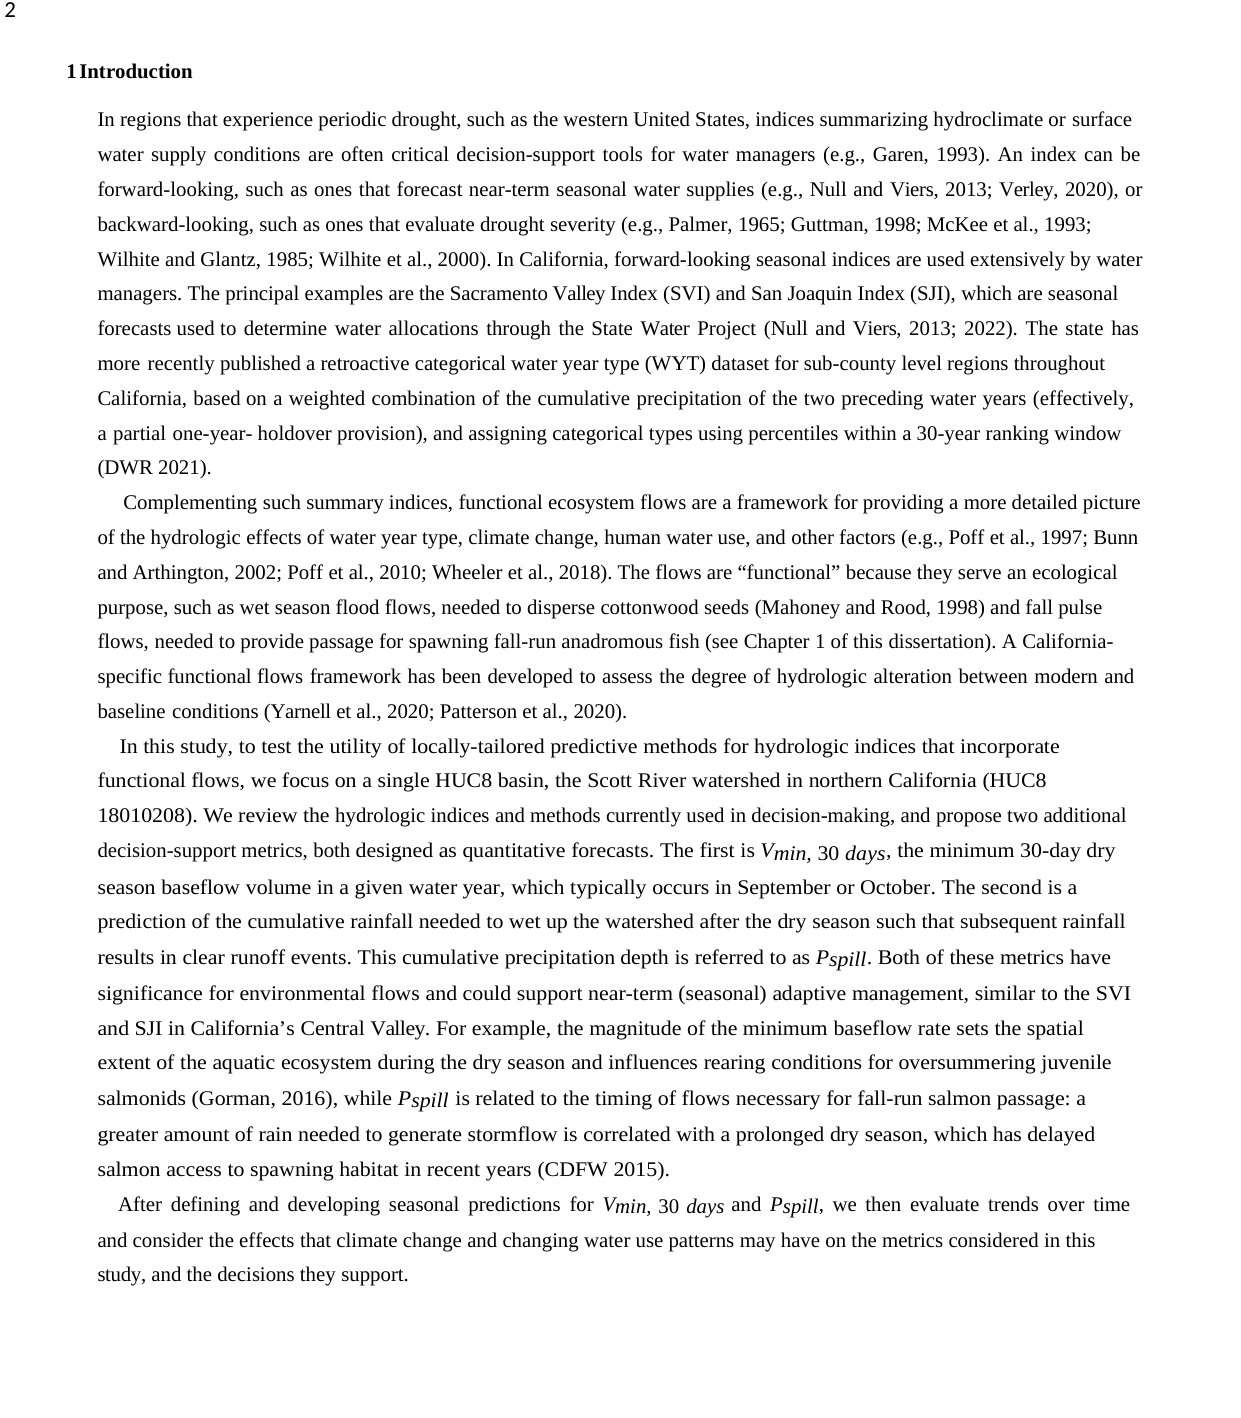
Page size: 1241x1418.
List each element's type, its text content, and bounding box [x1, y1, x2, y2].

text Complementing such summary indices, functional ecosystem flows are a framework for providing a more detailed picture of the hydrologic effects of water year type, climate change, human water use, and other factors (e.g., Poff et al., 1997; Bunn and Arthington, 2002; Poff et al., 2010; Wheeler et al., 2018). The flows are “functional” because they serve an ecological purpose, such as wet season flood flows, needed to disperse cottonwood seeds (Mahoney and Rood, 1998) and fall pulse flows, needed to provide passage for spawning fall-run anadromous fish (see Chapter 1 of this dissertation). A California-specific functional flows framework has been developed to assess the degree of hydrologic alteration between modern and baseline conditions (Yarnell et al., 2020; Patterson et al., 2020). [97, 490, 1142, 723]
subtitle Introduction [66, 59, 1159, 83]
text In regions that experience periodic drought, such as the western United States, indices summarizing hydroclimate or surface water supply conditions are often critical decision-support tools for water managers (e.g., Garen, 1993). An index can be forward-looking, such as ones that forecast near-term seasonal water supplies (e.g., Null and Viers, 2013; Verley, 2020), or backward-looking, such as ones that evaluate drought severity (e.g., Palmer, 1965; Guttman, 1998; McKee et al., 1993; Wilhite and Glantz, 1985; Wilhite et al., 2000). In California, forward-looking seasonal indices are used extensively by water managers. The principal examples are the Sacramento Valley Index (SVI) and San Joaquin Index (SJI), which are seasonal forecasts used to determine water allocations through the State Water Project (Null and Viers, 2013; 2022). The state has more recently published a retroactive categorical water year type (WYT) dataset for sub-county level regions throughout California, based on a weighted combination of the cumulative precipitation of the two preceding water years (effectively, a partial one-year- holdover provision), and assigning categorical types using percentiles within a 30-year ranking window (DWR 2021). [97, 107, 1147, 479]
text In this study, to test the utility of locally-tailored predictive methods for hydrologic indices that incorporate functional flows, we focus on a single HUC8 basin, the Scott River watershed in northern California (HUC8 18010208). We review the hydrologic indices and methods currently used in decision-making, and propose two additional decision-support metrics, both designed as quantitative forecasts. The first is Vmin, 30 days, the minimum 30-day dry season baseflow volume in a given water year, which typically occurs in September or October. The second is a prediction of the cumulative rainfall needed to wet up the watershed after the dry season such that subsequent rainfall results in clear runoff events. This cumulative precipitation depth is referred to as Pspill. Both of these metrics have significance for environmental flows and could support near-term (seasonal) adaptive management, similar to the SVI and SJI in California’s Central Valley. For example, the magnitude of the minimum baseflow rate sets the spatial extent of the aquatic ecosystem during the dry season and influences rearing conditions for oversummering juvenile salmonids (Gorman, 2016), while Pspill is related to the timing of flows necessary for fall-run salmon passage: a greater amount of rain needed to generate stormflow is correlated with a prolonged dry season, which has delayed salmon access to spawning habitat in recent years (CDFW 2015). [97, 734, 1142, 1181]
text After defining and developing seasonal predictions for Vmin, 30 days and Pspill, we then evaluate trends over time and consider the effects that climate change and changing water use patterns may have on the metrics considered in this study, and the decisions they support. [97, 1192, 1142, 1286]
